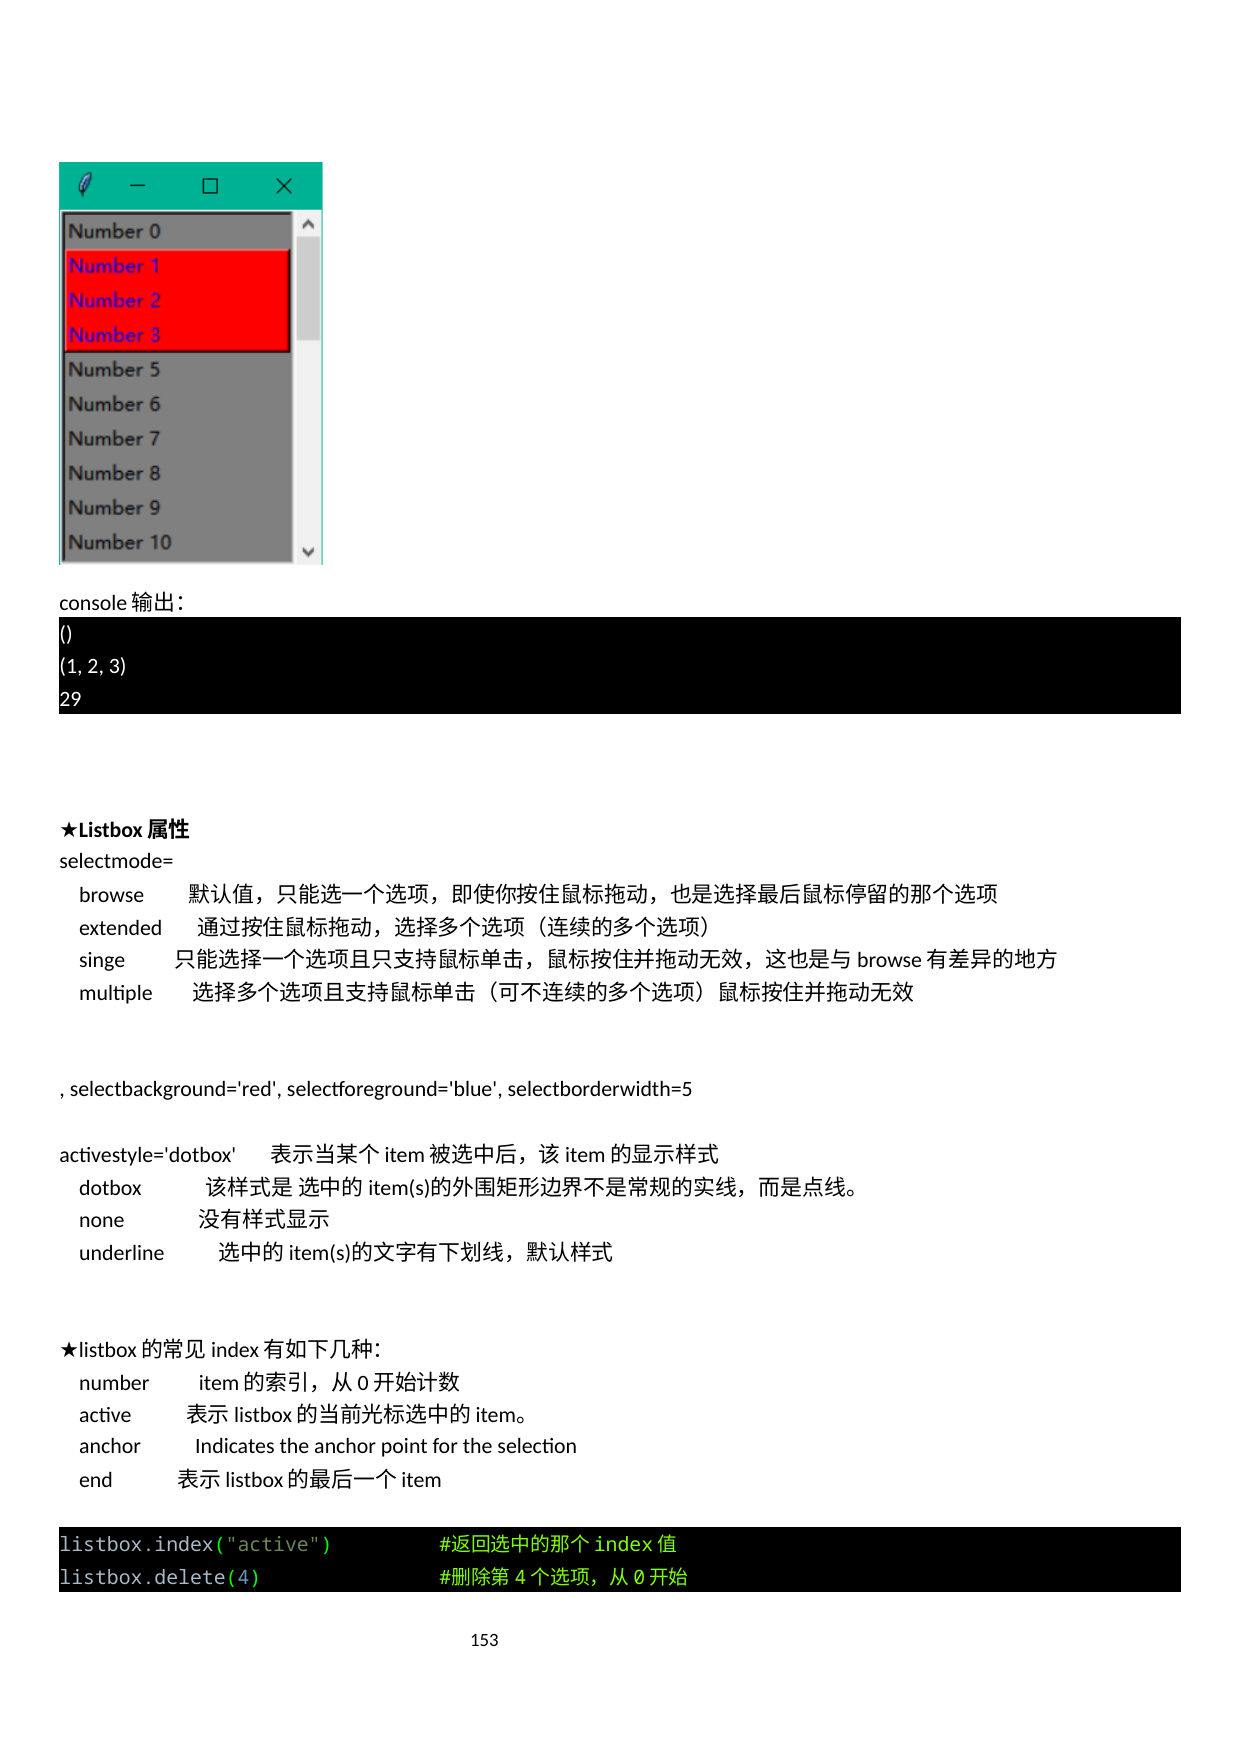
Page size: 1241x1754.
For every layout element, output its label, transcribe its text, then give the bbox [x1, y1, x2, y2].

text number item的索引，从0开始计数 [59, 1364, 1181, 1397]
text ★listbox的常见index有如下几种： [59, 1332, 1181, 1364]
text , selectbackground='red', selectforeground='blue', selectborderwidth=5 [59, 1072, 1181, 1104]
text activestyle='dotbox' 表示当某个item被选中后，该item的显示样式 [59, 1137, 1181, 1169]
text underline 选中的item(s)的文字有下划线，默认样式 [59, 1234, 1181, 1267]
text anchor Indicates the anchor point for the selection [59, 1429, 1181, 1462]
text end 表示listbox的最后一个item [59, 1462, 1181, 1494]
text (1, 2, 3) [59, 649, 1181, 682]
text singe 只能选择一个选项且只支持鼠标单击，鼠标按住并拖动无效，这也是与browse有差异的地方 [59, 942, 1181, 974]
text multiple 选择多个选项且支持鼠标单击（可不连续的多个选项）鼠标按住并拖动无效 [59, 974, 1181, 1007]
text 29 [59, 682, 1181, 714]
text selectmode= [59, 844, 1181, 877]
text none 没有样式显示 [59, 1202, 1181, 1234]
picture [59, 162, 323, 565]
text dotbox 该样式是 选中的item(s)的外围矩形边界不是常规的实线，而是点线。 [59, 1169, 1181, 1202]
text ★Listbox属性 [59, 812, 1181, 844]
text () [59, 617, 1181, 649]
text console输出： [59, 584, 1181, 617]
text extended 通过按住鼠标拖动，选择多个选项（连续的多个选项） [59, 909, 1181, 942]
text browse 默认值，只能选一个选项，即使你按住鼠标拖动，也是选择最后鼠标停留的那个选项 [59, 877, 1181, 909]
text active 表示listbox的当前光标选中的item。 [59, 1397, 1181, 1429]
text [59, 1527, 1181, 1592]
